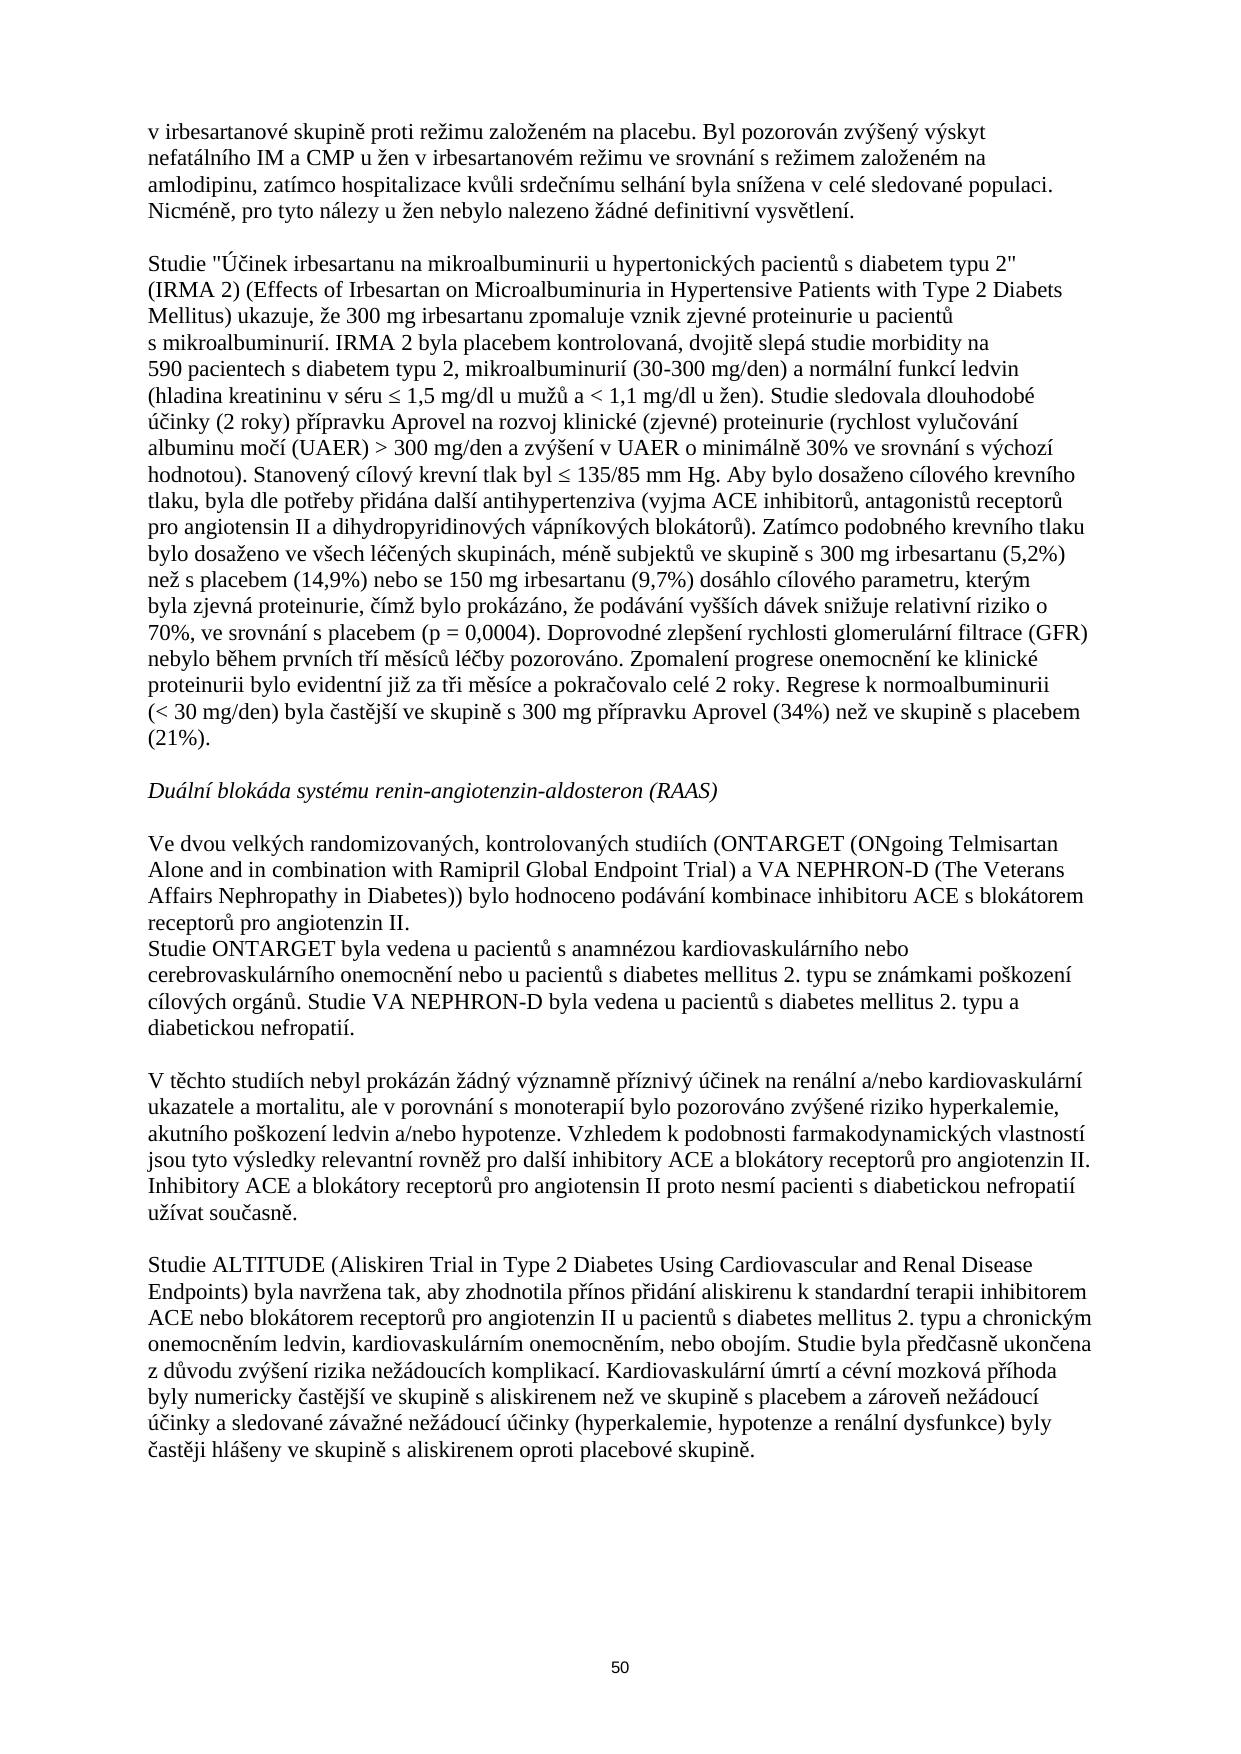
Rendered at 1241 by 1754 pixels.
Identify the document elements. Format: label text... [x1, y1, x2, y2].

text Inhibitory ACE a blokátory receptorů pro angiotensin II proto nesmí pacienti s diabetickou nefropatií užívat současně. [148, 1172, 1093, 1225]
text V těchto studiích nebyl prokázán žádný významně příznivý účinek na renální a/nebo kardiovaskulární ukazatele a mortalitu, ale v porovnání s monoterapií bylo pozorováno zvýšené riziko hyperkalemie, akutního poškození ledvin a/nebo hypotenze. Vzhledem k podobnosti farmakodynamických vlastností jsou tyto výsledky relevantní rovněž pro další inhibitory ACE a blokátory receptorů pro angiotenzin II. [148, 1067, 1093, 1172]
text Studie ALTITUDE (Aliskiren Trial in Type 2 Diabetes Using Cardiovascular and Renal Disease Endpoints) byla navržena tak, aby zhodnotila přínos přidání aliskirenu k standardní terapii inhibitorem ACE nebo blokátorem receptorů pro angiotenzin II u pacientů s diabetes mellitus 2. typu a chronickým onemocněním ledvin, kardiovaskulárním onemocněním, nebo obojím. Studie byla předčasně ukončena z důvodu zvýšení rizika nežádoucích komplikací. Kardiovaskulární úmrtí a cévní mozková příhoda byly numericky častější ve skupině s aliskirenem než ve skupině s placebem a zároveň nežádoucí účinky a sledované závažné nežádoucí účinky (hyperkalemie, hypotenze a renální dysfunkce) byly častěji hlášeny ve skupině s aliskirenem oproti placebové skupině. [148, 1251, 1093, 1462]
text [148, 118, 1093, 223]
text Studie ONTARGET byla vedena u pacientů s anamnézou kardiovaskulárního nebo cerebrovaskulárního onemocnění nebo u pacientů s diabetes mellitus 2. typu se známkami poškození cílových orgánů. Studie VA NEPHRON-D byla vedena u pacientů s diabetes mellitus 2. typu a diabetickou nefropatií. [148, 935, 1093, 1041]
text Duální blokáda systému renin-angiotenzin-aldosteron (RAAS) [148, 777, 1093, 803]
text Ve dvou velkých randomizovaných, kontrolovaných studiích (ONTARGET (ONgoing Telmisartan Alone and in combination with Ramipril Global Endpoint Trial) a VA NEPHRON-D (The Veterans Affairs Nephropathy in Diabetes)) bylo hodnoceno podávání kombinace inhibitoru ACE s blokátorem receptorů pro angiotenzin II. [148, 830, 1093, 935]
text Studie "Účinek irbesartanu na mikroalbuminurii u hypertonických pacientů s diabetem typu 2" (IRMA 2) (Effects of Irbesartan on Microalbuminuria in Hypertensive Patients with Type 2 Diabets Mellitus) ukazuje, že 300 mg irbesartanu zpomaluje vznik zjevné proteinurie u pacientů s mikroalbuminurií. IRMA 2 byla placebem kontrolovaná, dvojitě slepá studie morbidity na 590 pacientech s diabetem typu 2, mikroalbuminurií (30-300 mg/den) a normální funkcí ledvin (hladina kreatininu v séru ≤ 1,5 mg/dl u mužů a < 1,1 mg/dl u žen). Studie sledovala dlouhodobé účinky (2 roky) přípravku Aprovel na rozvoj klinické (zjevné) proteinurie (rychlost vylučování albuminu močí (UAER) > 300 mg/den a zvýšení v UAER o minimálně 30% ve srovnání s výchozí hodnotou). Stanovený cílový krevní tlak byl ≤ 135/85 mm Hg. Aby bylo dosaženo cílového krevního tlaku, byla dle potřeby přidána další antihypertenziva (vyjma ACE inhibitorů, antagonistů receptorů pro angiotensin II a dihydropyridinových vápníkových blokátorů). Zatímco podobného krevního tlaku bylo dosaženo ve všech léčených skupinách, méně subjektů ve skupině s 300 mg irbesartanu (5,2%) než s placebem (14,9%) nebo se 150 mg irbesartanu (9,7%) dosáhlo cílového parametru, kterým byla zjevná proteinurie, čímž bylo prokázáno, že podávání vyšších dávek snižuje relativní riziko o 70%, ve srovnání s placebem (p = 0,0004). Doprovodné zlepšení rychlosti glomerulární filtrace (GFR) nebylo během prvních tří měsíců léčby pozorováno. Zpomalení progrese onemocnění ke klinické proteinurii bylo evidentní již za tři měsíce a pokračovalo celé 2 roky. Regrese k normoalbuminurii (< 30 mg/den) byla častější ve skupině s 300 mg přípravku Aprovel (34%) než ve skupině s placebem (21%). [148, 250, 1093, 751]
